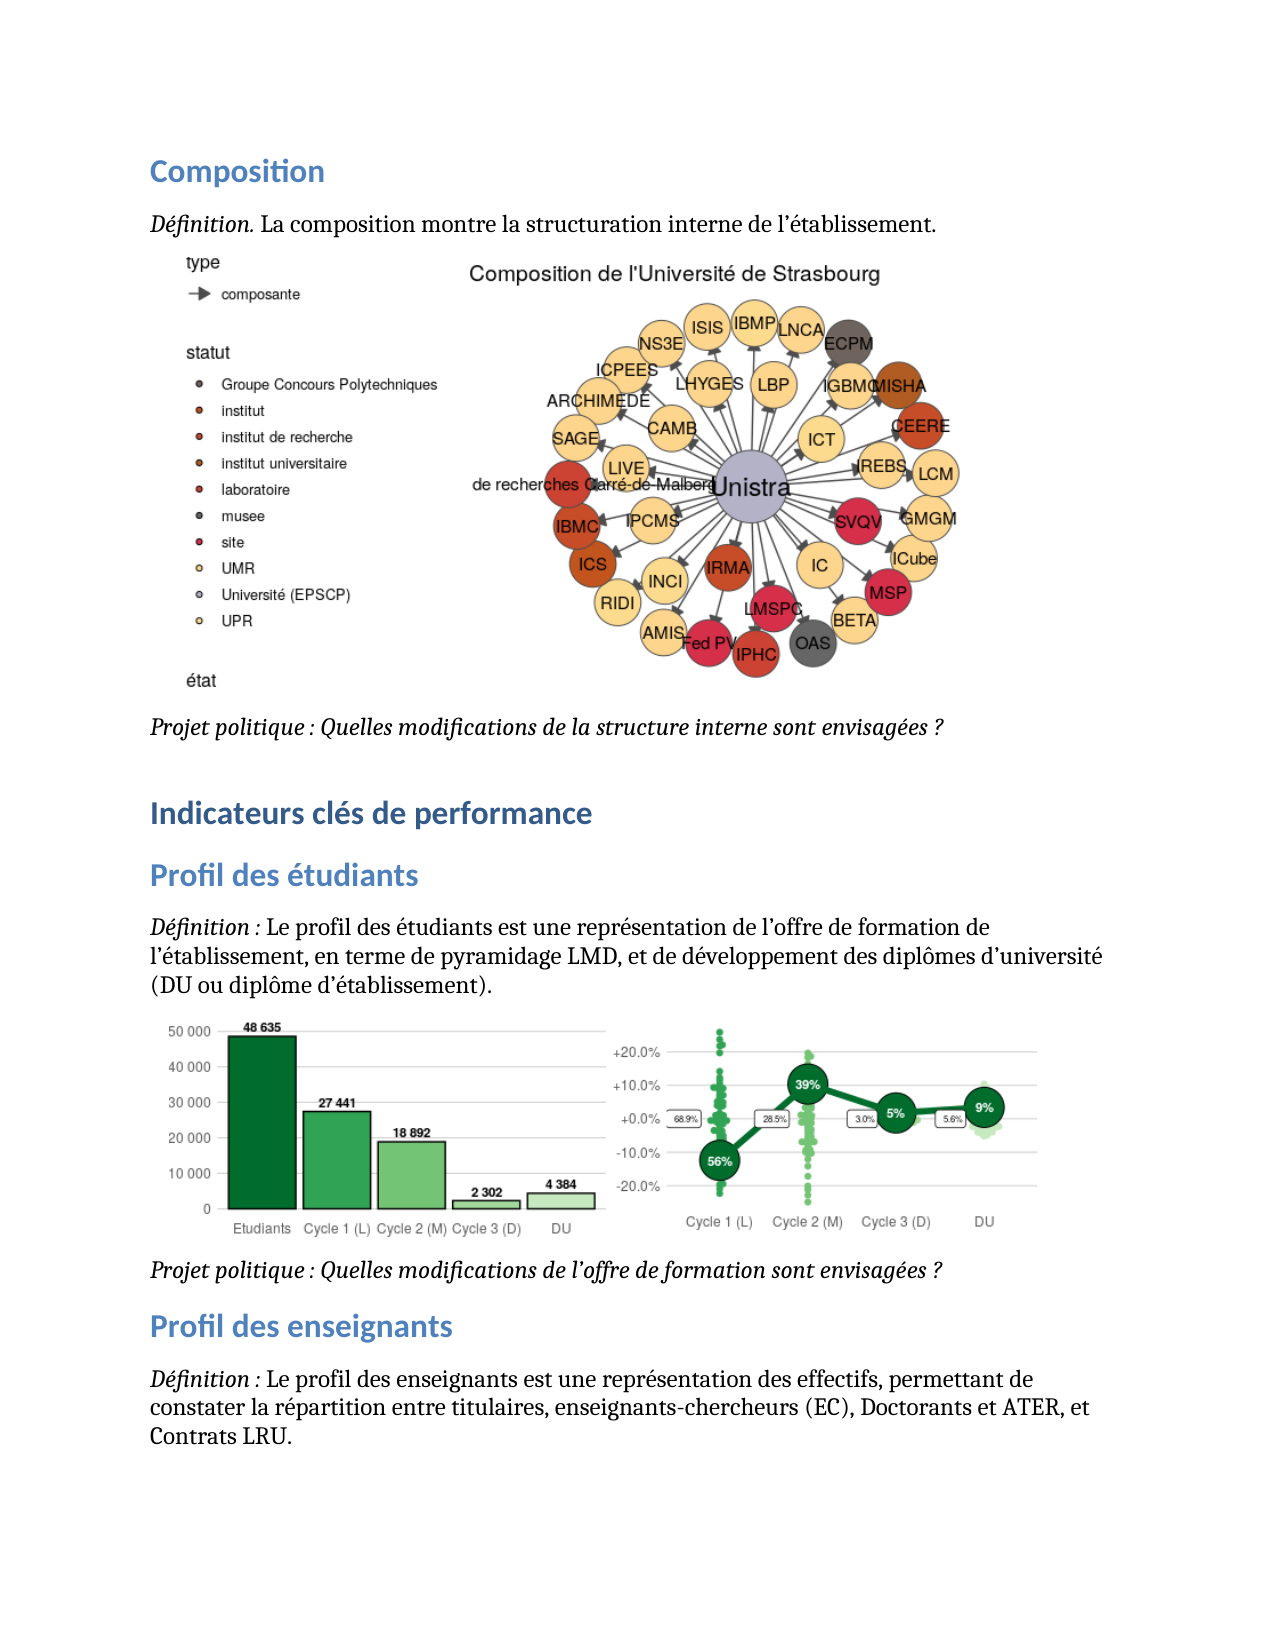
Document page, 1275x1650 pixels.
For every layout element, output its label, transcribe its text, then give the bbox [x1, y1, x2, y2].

subtitle Indicateurs clés de performance [150, 792, 1125, 833]
text Projet politique : Quelles modifications de l’offre de formation sont envisagées ? [150, 1256, 1125, 1284]
picture [168, 257, 1044, 695]
subtitle Profil des étudiants [150, 853, 1125, 894]
text Définition. La composition montre la structuration interne de l’établissement. [150, 209, 1125, 238]
text Définition : Le profil des enseignants est une représentation des effectifs, permettant de constater la répartition entre titulaires, enseignants-chercheurs (EC), Doctorants et ATER, et Contrats LRU. [150, 1364, 1125, 1451]
text Projet politique : Quelles modifications de la structure interne sont envisagées ? [150, 713, 1125, 742]
subtitle Profil des enseignants [150, 1305, 1125, 1346]
text Définition : Le profil des étudiants est une représentation de l’offre de formation de l’établissement, en terme de pyramidage LMD, et de développement des diplômes d’université (DU ou diplôme d’établissement). [150, 913, 1125, 999]
picture [168, 1018, 1044, 1237]
subtitle Composition [150, 150, 1125, 191]
